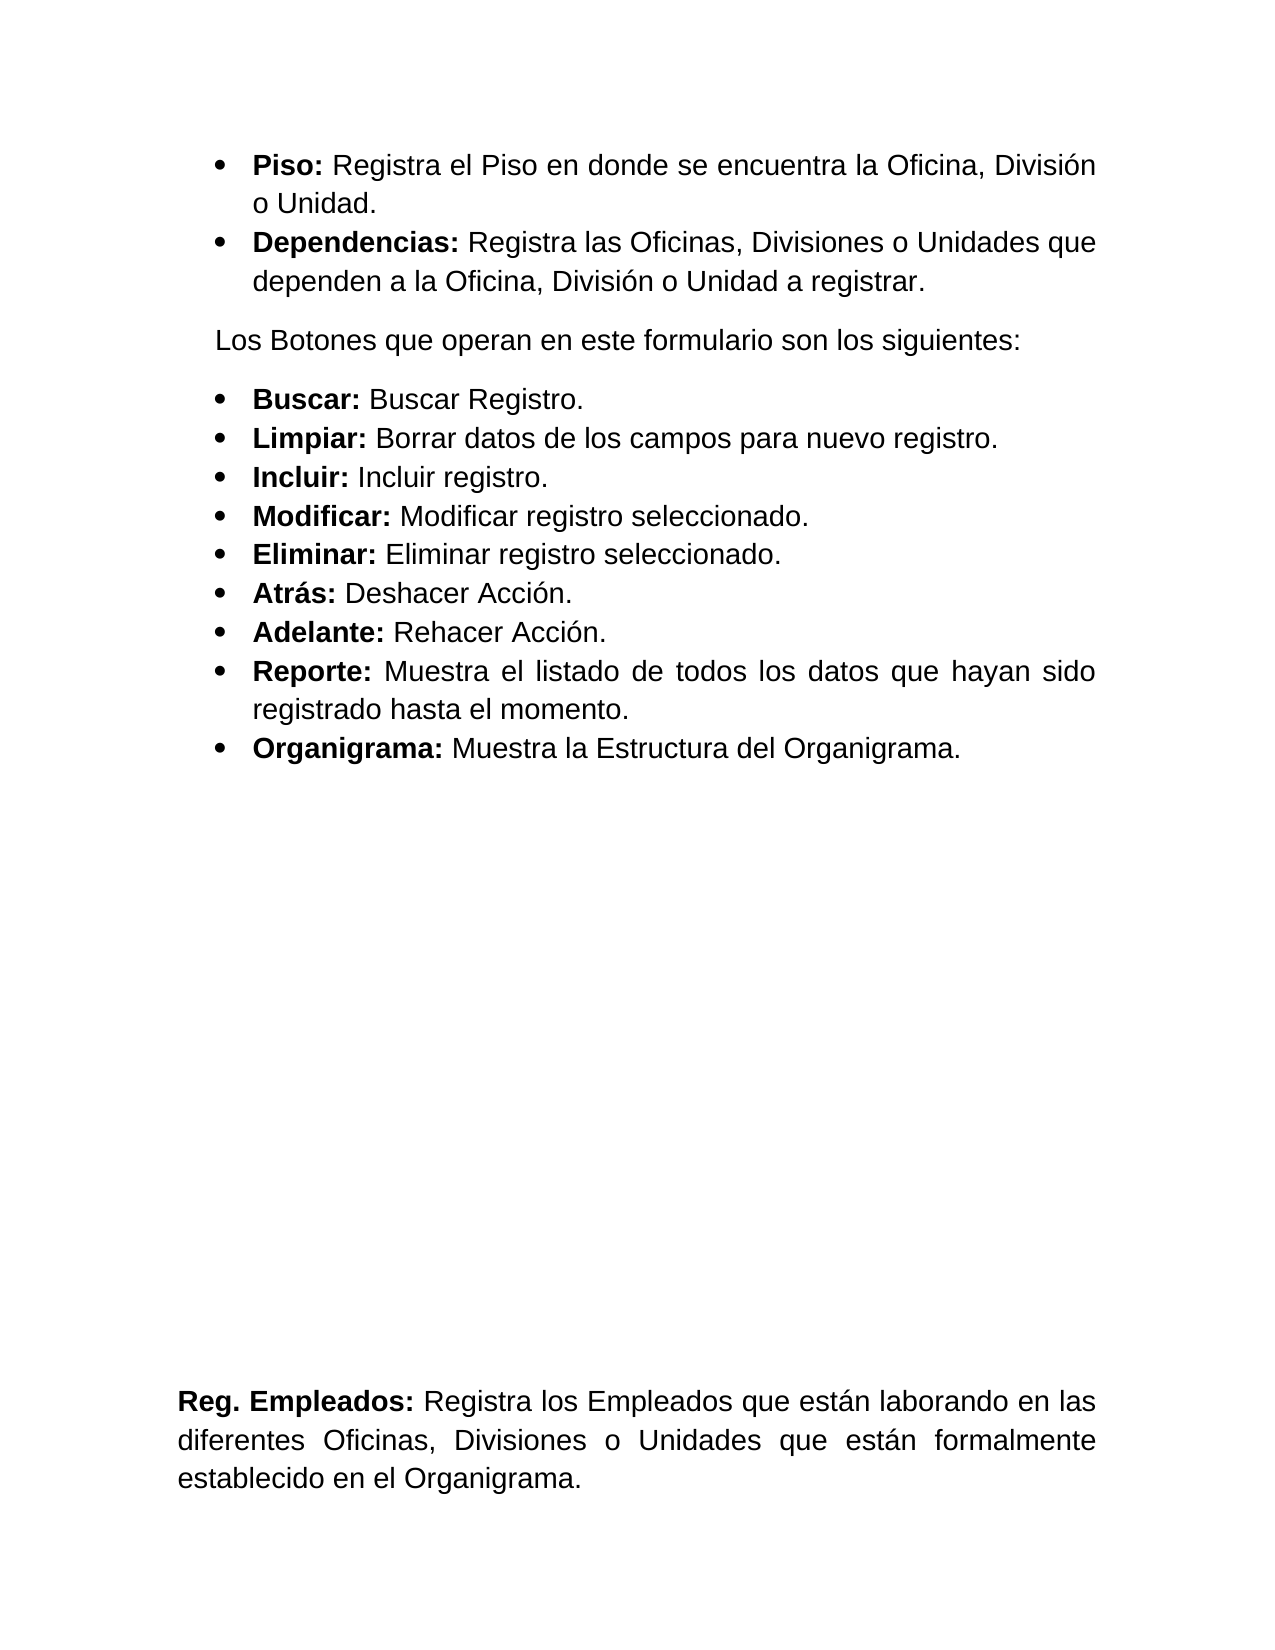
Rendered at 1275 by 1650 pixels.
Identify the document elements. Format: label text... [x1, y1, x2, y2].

list Piso: Registra el Piso en donde se encuentra la Oficina, División o Unidad. [215, 148, 1098, 220]
list Modificar: Modificar registro seleccionado. [215, 499, 1098, 532]
list Eliminar: Eliminar registro seleccionado. [215, 537, 1098, 571]
list Adelante: Rehacer Acción. [215, 615, 1098, 649]
list Dependencias: Registra las Oficinas, Divisiones o Unidades que dependen a la Oficina, División o Unidad a registrar. [215, 225, 1098, 297]
list Buscar: Buscar Registro. [215, 382, 1098, 416]
list Organigrama: Muestra la Estructura del Organigrama. [215, 731, 1098, 765]
list Reporte: Muestra el listado de todos los datos que hayan sido registrado hasta el momento. [215, 654, 1098, 726]
list Incluir: Incluir registro. [215, 460, 1098, 494]
text Los Botones que operan en este formulario son los siguientes: [215, 323, 1098, 357]
list Limpiar: Borrar datos de los campos para nuevo registro. [215, 421, 1098, 455]
text Reg. Empleados: Registra los Empleados que están laborando en las diferentes Oficinas, Divisiones o Unidades que están formalmente establecido en el Organigrama. [177, 1384, 1098, 1495]
list Atrás: Deshacer Acción. [215, 576, 1098, 610]
